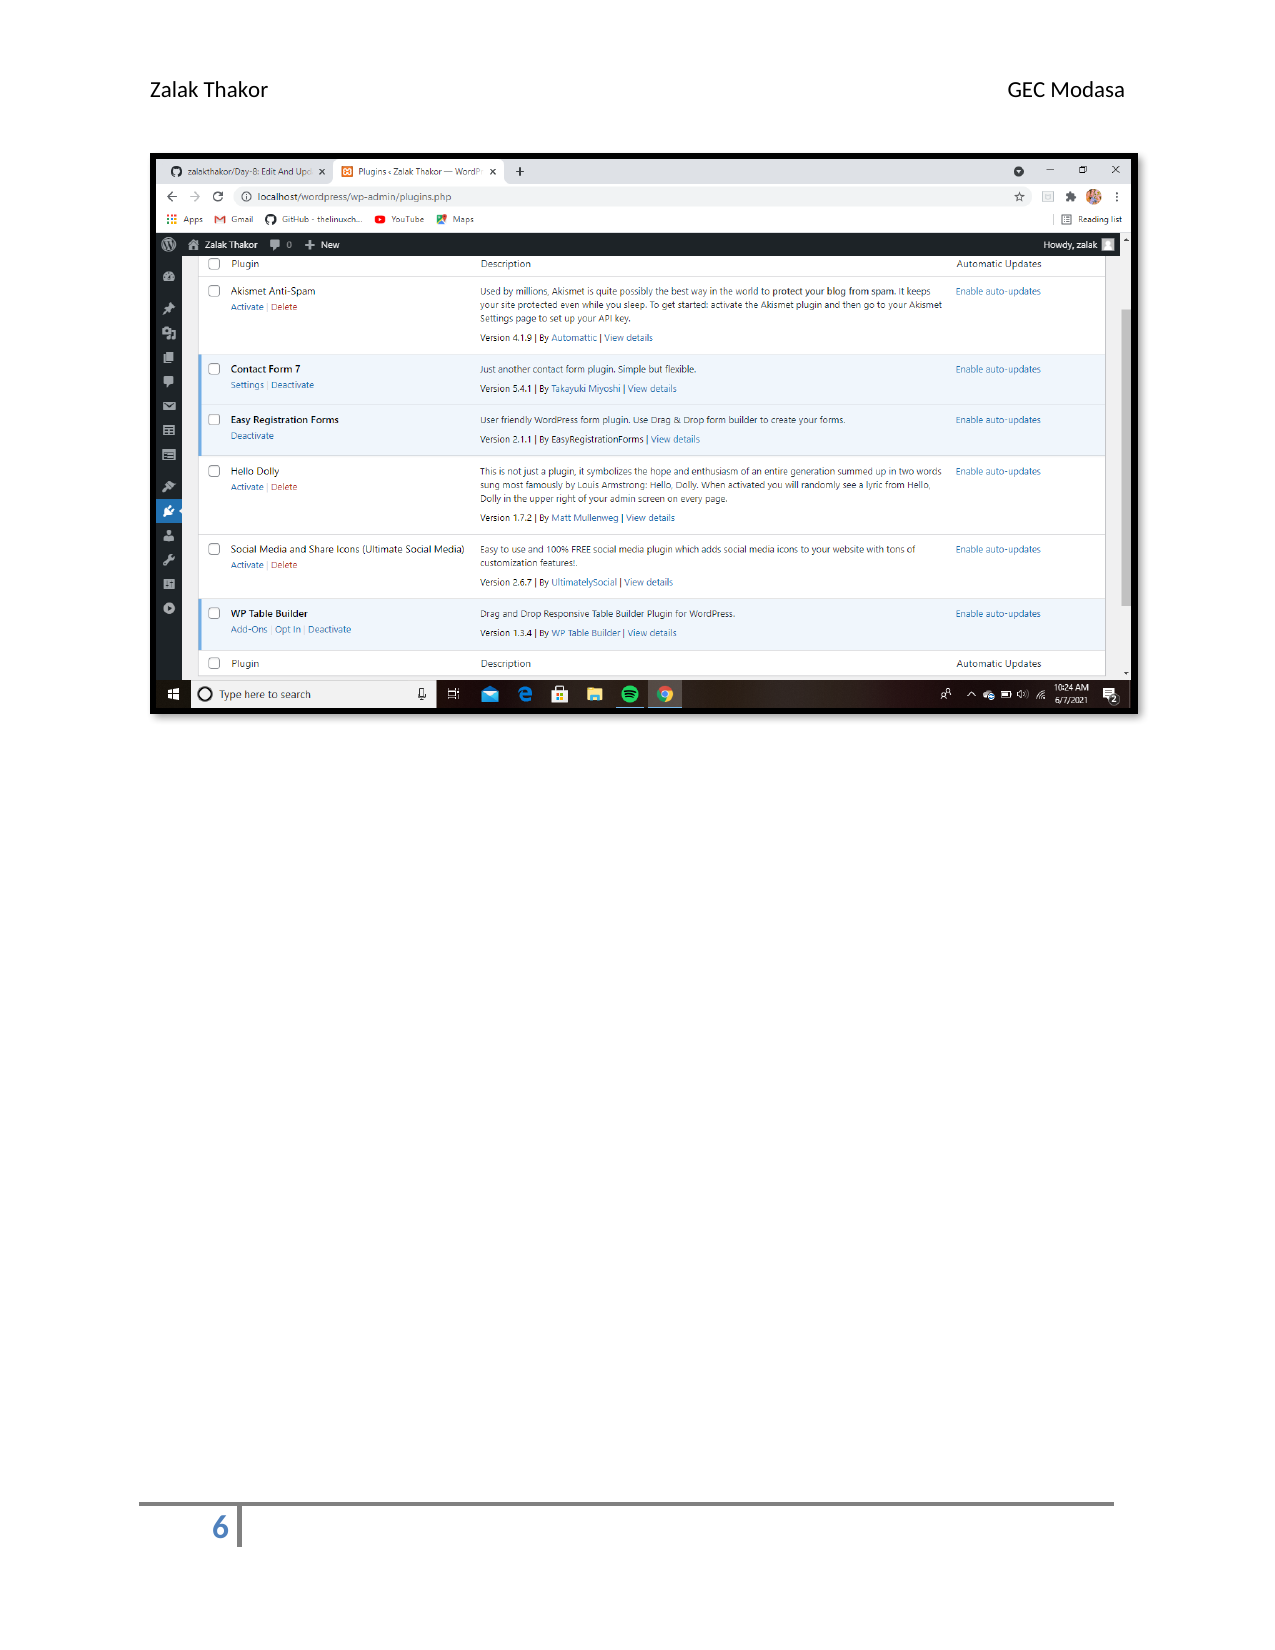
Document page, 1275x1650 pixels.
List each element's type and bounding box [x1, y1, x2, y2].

picture [156, 159, 1131, 708]
